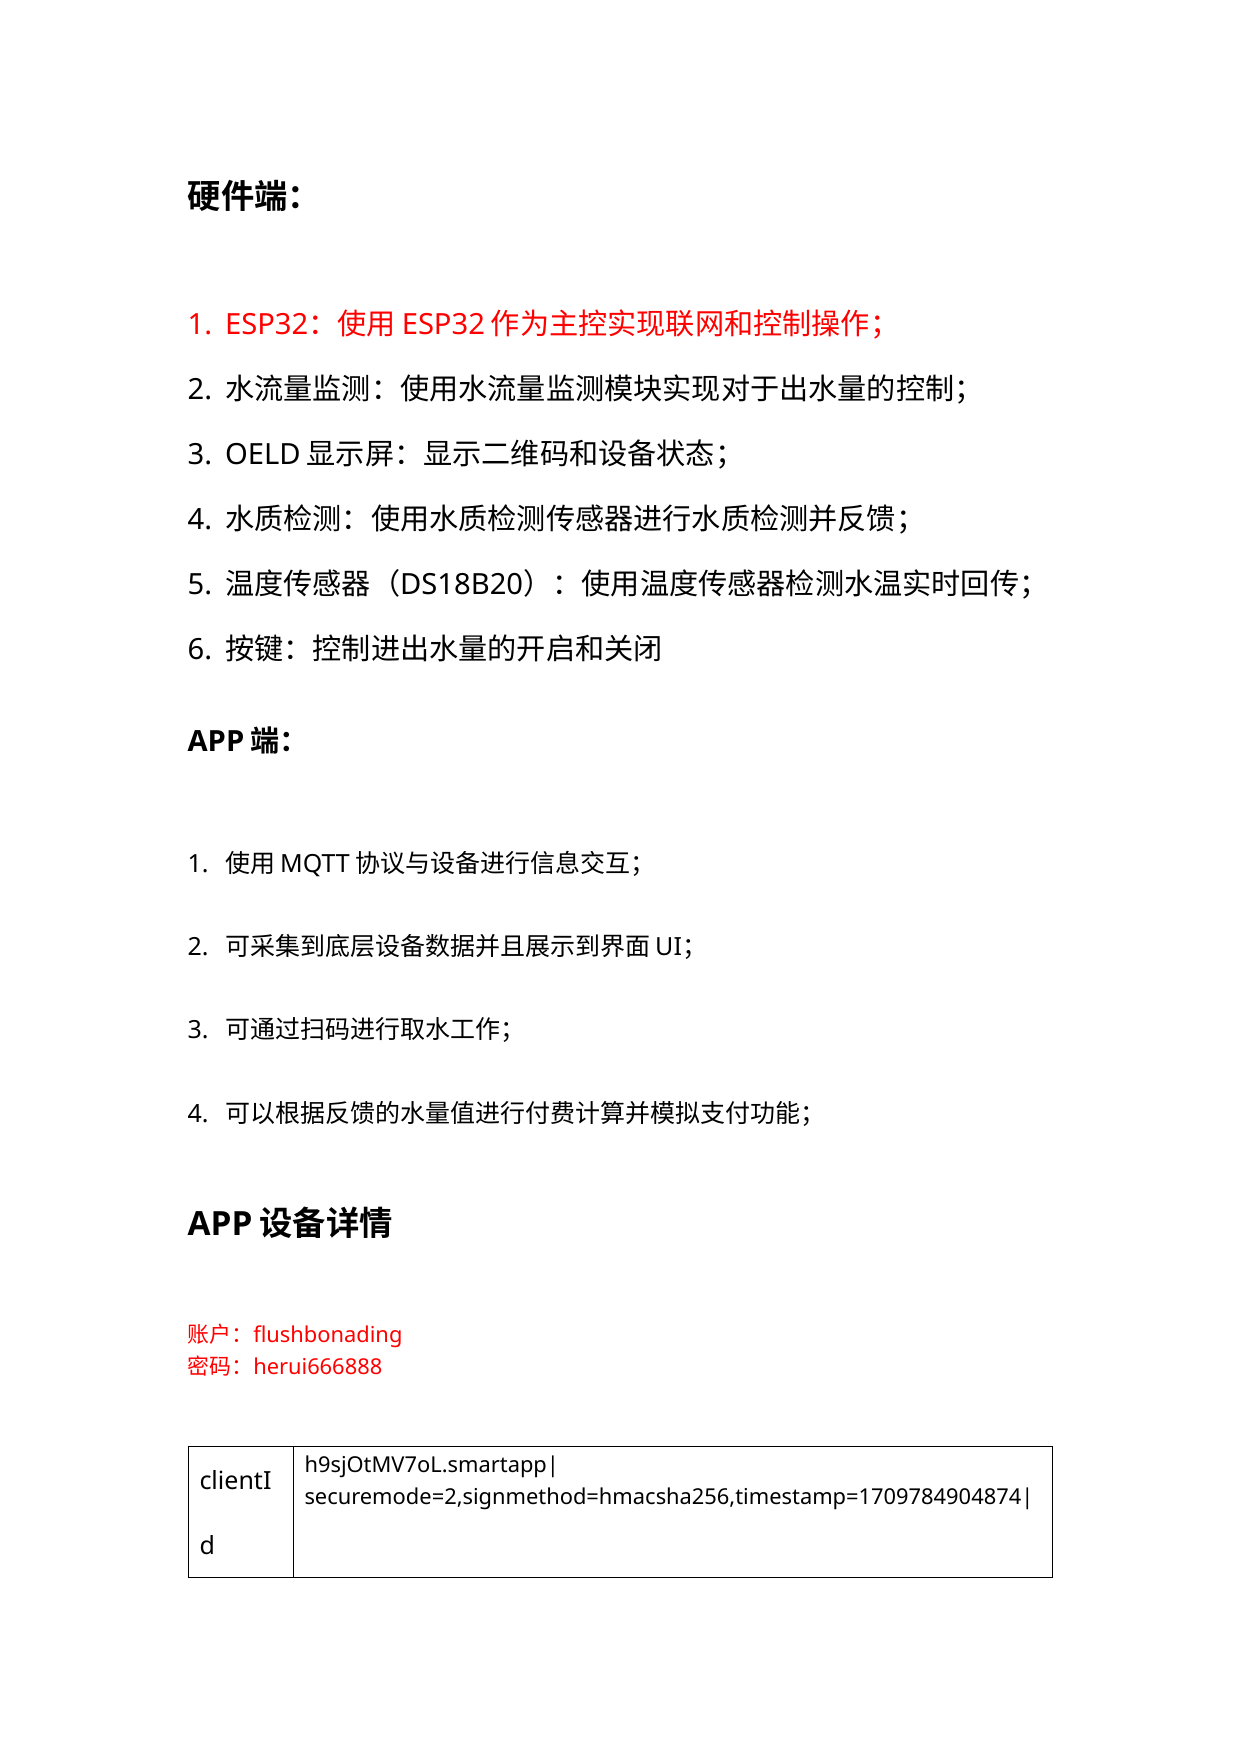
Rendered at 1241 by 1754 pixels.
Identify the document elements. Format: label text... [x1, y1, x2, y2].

list 温度传感器（DS18B20）：使用温度传感器检测水温实时回传； [187, 549, 1053, 614]
subtitle APP设备详情 [187, 1189, 1053, 1254]
list 水流量监测：使用水流量监测模块实现对于出水量的控制； [187, 354, 1053, 419]
text 账户：flushbonading [187, 1316, 1053, 1349]
list 可通过扫码进行取水工作； [187, 996, 1053, 1061]
table_header h9sjOtMV7oL.smartapp|securemode=2,signmethod=hmacsha256,timestamp=1709784904874| [294, 1447, 1052, 1577]
list ESP32：使用ESP32作为主控实现联网和控制操作； [187, 289, 1053, 354]
list 可以根据反馈的水量值进行付费计算并模拟支付功能； [187, 1079, 1053, 1144]
list 按键：控制进出水量的开启和关闭 [187, 614, 1053, 679]
list 可采集到底层设备数据并且展示到界面UI； [187, 912, 1053, 977]
text 密码：herui666888 [187, 1349, 1053, 1381]
subtitle APP端： [187, 706, 1053, 771]
subtitle 硬件端： [187, 162, 1053, 227]
list OELD显示屏：显示二维码和设备状态； [187, 419, 1053, 484]
list 使用MQTT协议与设备进行信息交互； [187, 829, 1053, 894]
list 水质检测：使用水质检测传感器进行水质检测并反馈； [187, 484, 1053, 549]
table_header clientId [189, 1447, 293, 1577]
